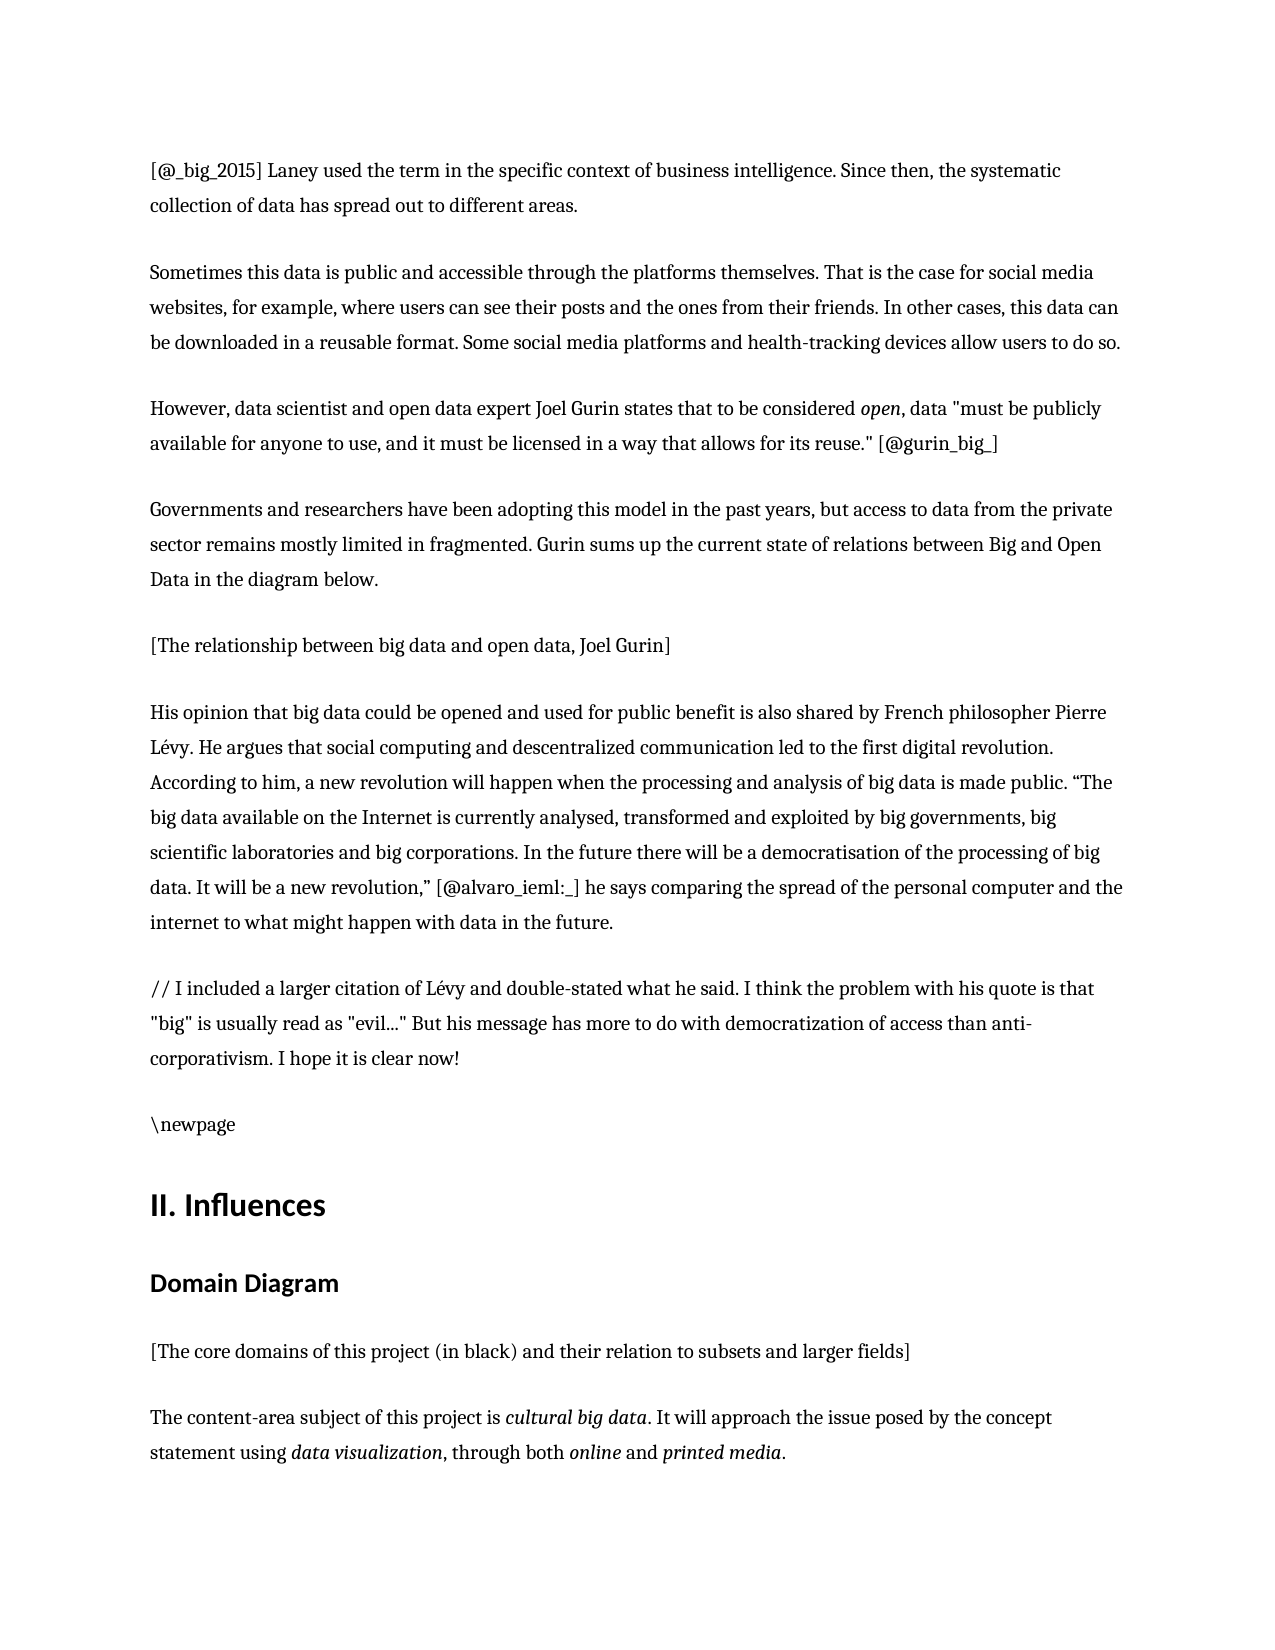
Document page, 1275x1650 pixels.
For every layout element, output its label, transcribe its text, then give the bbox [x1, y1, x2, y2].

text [150, 150, 1125, 220]
text However, data scientist and open data expert Joel Gurin states that to be considered open, data "must be publicly available for anyone to use, and it must be licensed in a way that allows for its reuse." [@gurin_big_] [150, 387, 1125, 457]
text [The relationship between big data and open data, Joel Gurin] [150, 625, 1125, 660]
text Governments and researchers have been adopting this model in the past years, but access to data from the private sector remains mostly limited in fragmented. Gurin sums up the current state of relations between Big and Open Data in the diagram below. [150, 489, 1125, 594]
text // I included a larger citation of Lévy and double-stated what he said. I think the problem with his quote is that "big" is usually read as "evil..." But his message has more to do with democratization of access than anti-corporativism. I hope it is clear now! [150, 967, 1125, 1072]
subtitle II. Influences [150, 1189, 1125, 1224]
subtitle Domain Diagram [150, 1264, 1125, 1299]
text \newpage [150, 1104, 1125, 1139]
text [The core domains of this project (in black) and their relation to subsets and larger fields] [150, 1331, 1125, 1366]
text Sometimes this data is public and accessible through the platforms themselves. That is the case for social media websites, for example, where users can see their posts and the ones from their friends. In other cases, this data can be downloaded in a reusable format. Some social media platforms and health-tracking devices allow users to do so. [150, 251, 1125, 356]
text The content-area subject of this project is cultural big data. It will approach the issue posed by the concept statement using data visualization, through both online and printed media. [150, 1397, 1125, 1467]
text His opinion that big data could be opened and used for public benefit is also shared by French philosopher Pierre Lévy. He argues that social computing and descentralized communication led to the first digital revolution. According to him, a new revolution will happen when the processing and analysis of big data is made public. “The big data available on the Internet is currently analysed, transformed and exploited by big governments, big scientific laboratories and big corporations. In the future there will be a democratisation of the processing of big data. It will be a new revolution,” [@alvaro_ieml:_] he says comparing the spread of the personal computer and the internet to what might happen with data in the future. [150, 691, 1125, 936]
